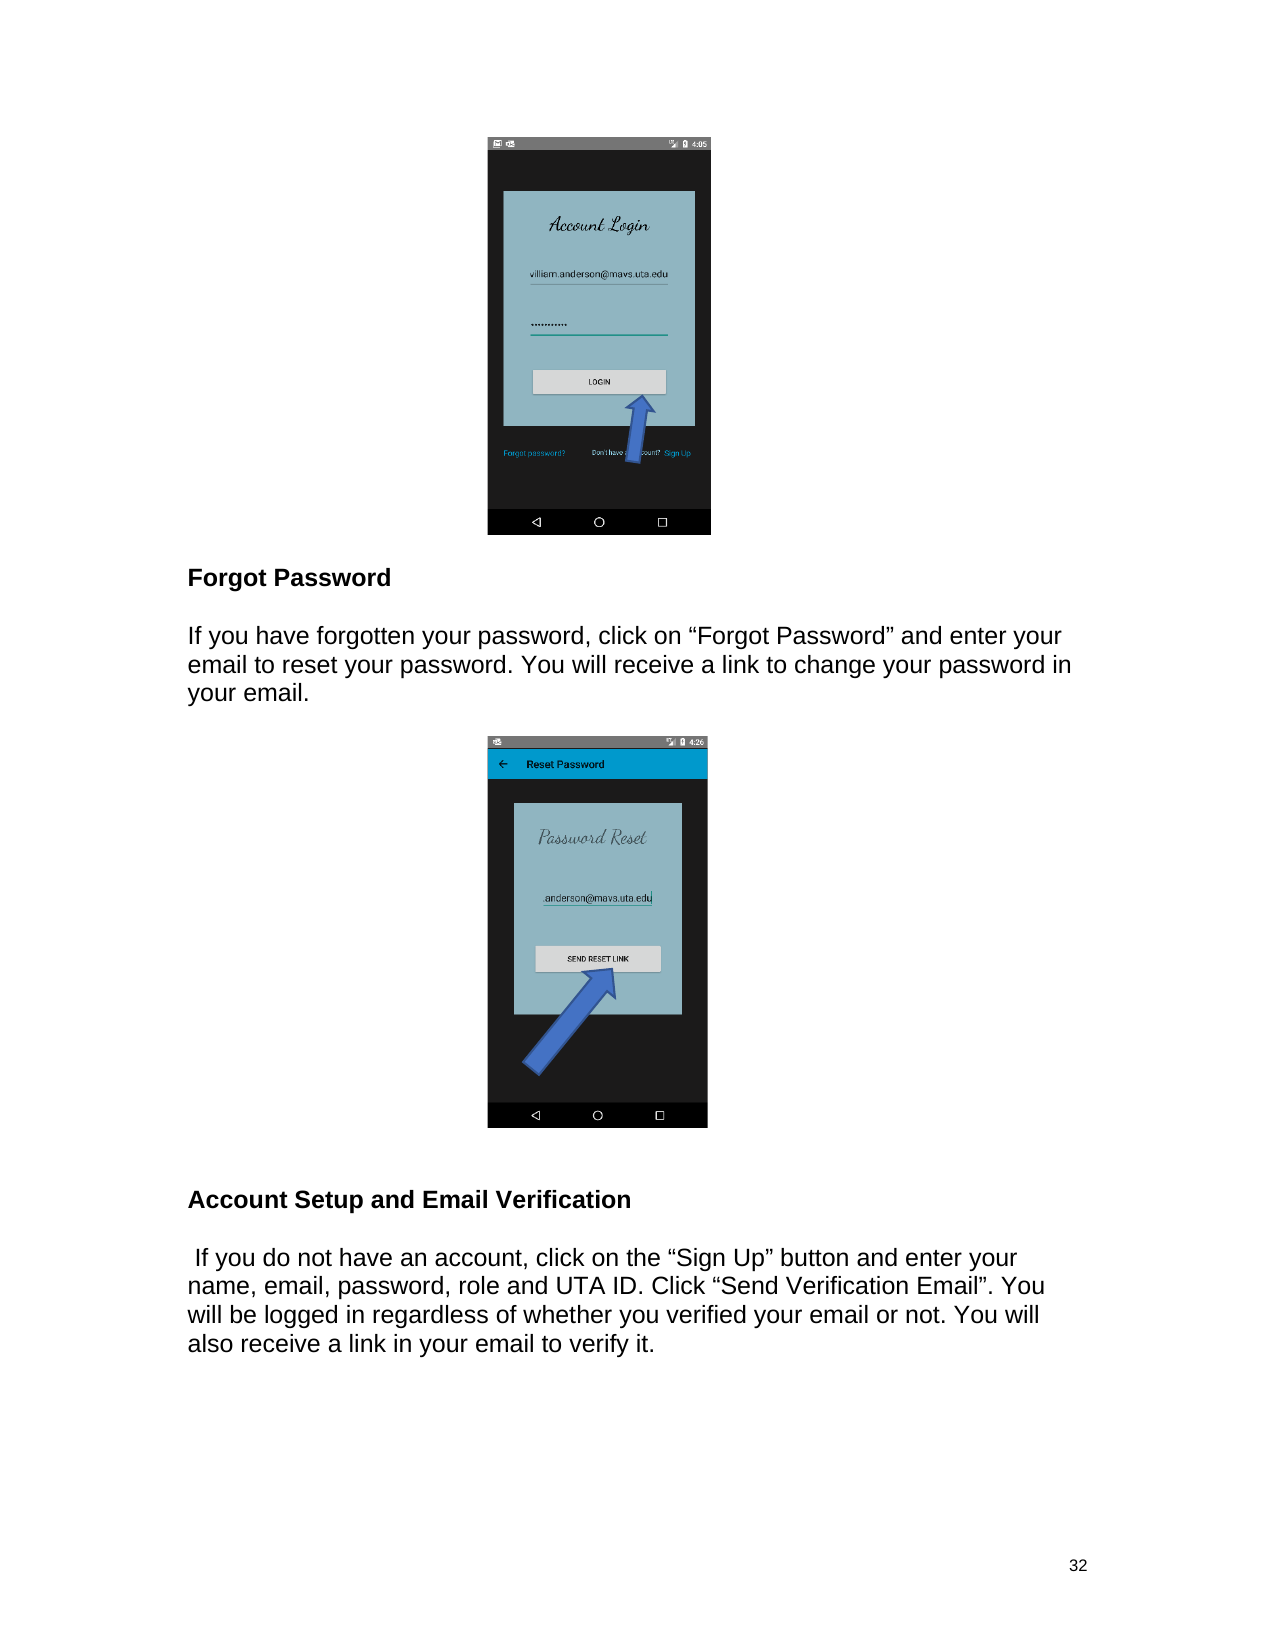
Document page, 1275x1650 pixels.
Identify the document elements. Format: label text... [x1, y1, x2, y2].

picture [487, 137, 711, 535]
text Forgot Password [187, 563, 1087, 592]
text If you have forgotten your password, click on “Forgot Password” and enter your email to reset your password. You will receive a link to change your password in your email. [187, 621, 1087, 707]
picture [487, 780, 708, 1128]
text If you do not have an account, click on the “Sign Up” button and enter your name, email, password, role and UTA ID. Click “Send Verification Email”. You will be logged in regardless of whether you verified your email or not. You will also receive a link in your email to verify it. [187, 1243, 1087, 1358]
picture [487, 736, 708, 748]
text Account Setup and Email Verification [187, 1185, 1087, 1214]
